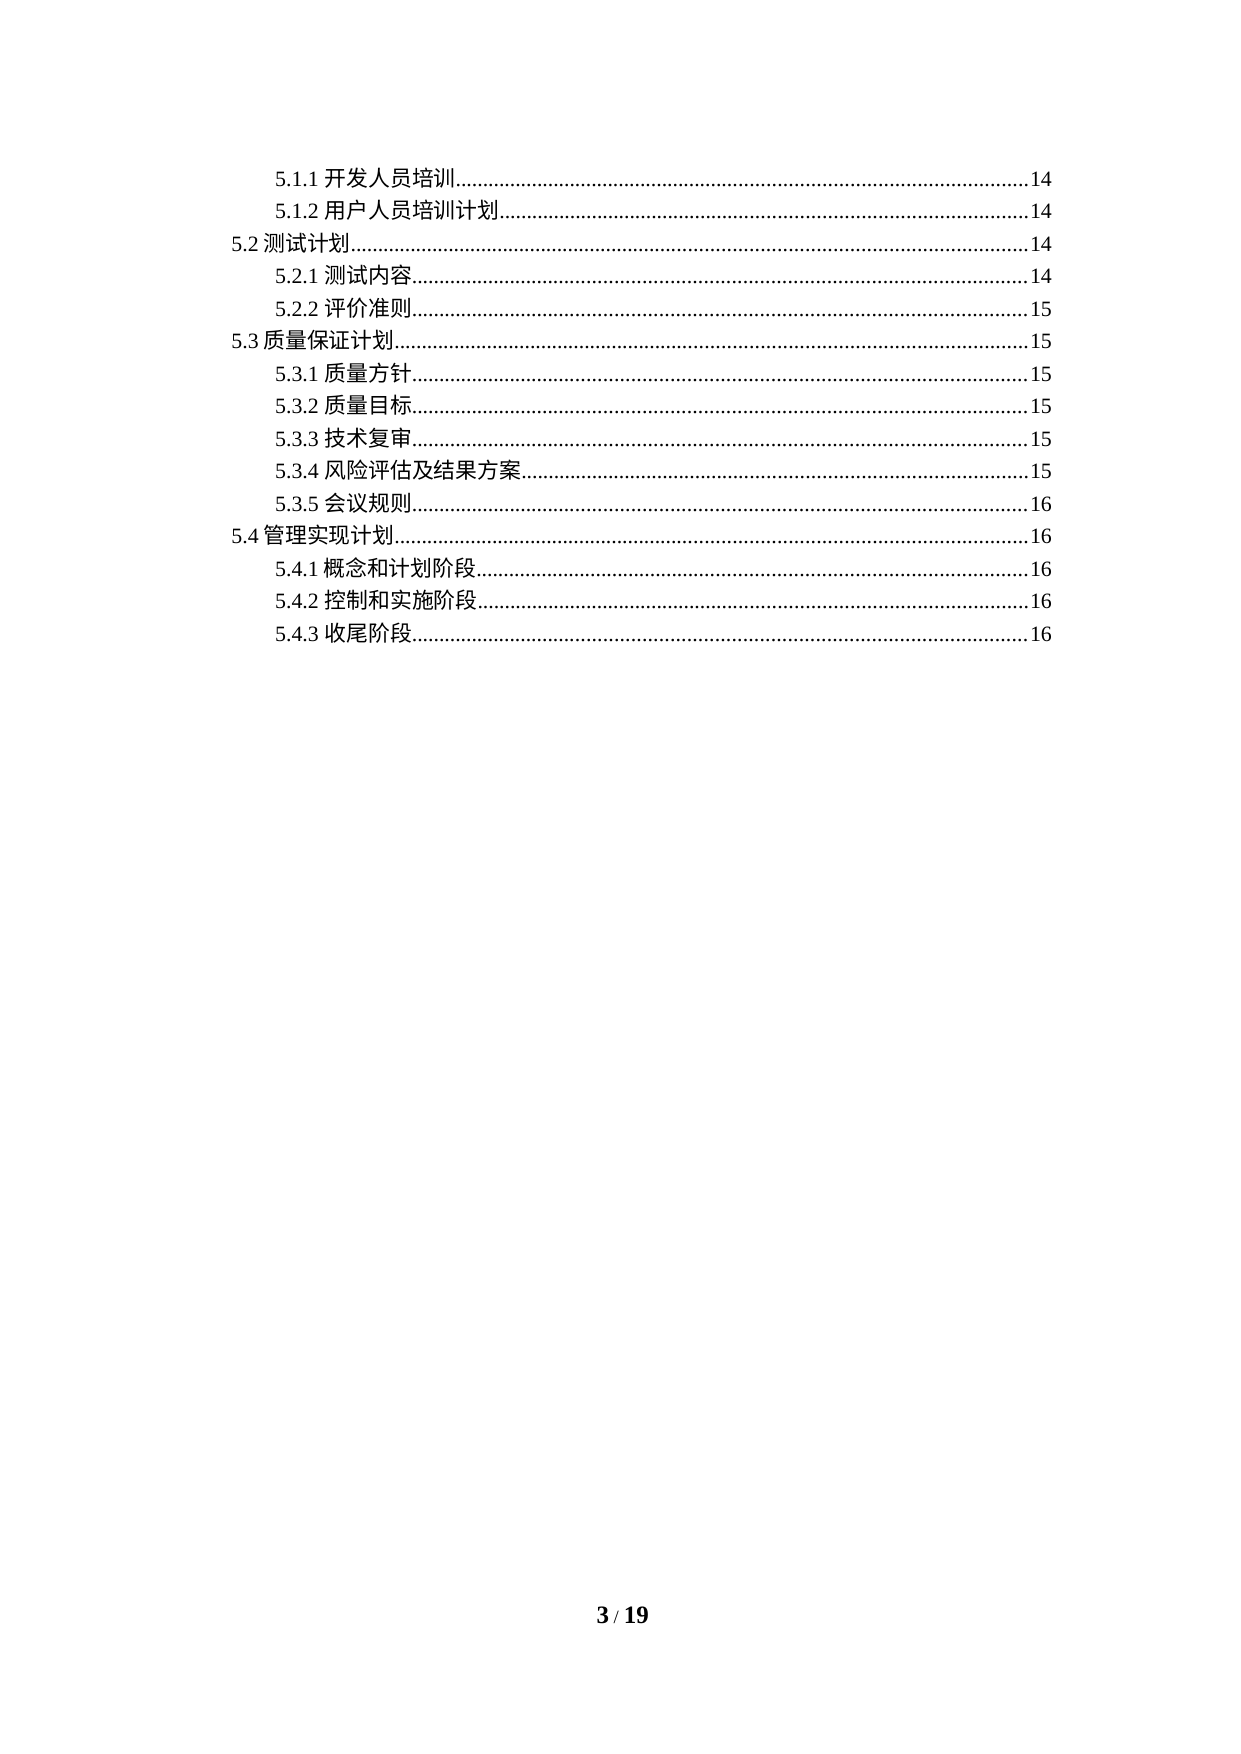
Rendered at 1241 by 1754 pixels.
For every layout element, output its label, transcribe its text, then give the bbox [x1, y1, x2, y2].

text 5.2.1 测试内容 14 [275, 258, 1053, 290]
text 5.2.2 评价准则 15 [275, 290, 1053, 323]
text 5.1.1 开发人员培训 14 [275, 160, 1053, 193]
text 5.3质量保证计划 15 [231, 323, 1053, 355]
text 5.3.5 会议规则 16 [275, 485, 1053, 518]
text 5.2测试计划 14 [231, 225, 1053, 258]
text 5.4.3 收尾阶段 16 [275, 615, 1053, 648]
text 5.4.1概念和计划阶段 16 [275, 550, 1053, 583]
text 5.3.3 技术复审 15 [275, 420, 1053, 453]
text 5.1.2 用户人员培训计划 14 [275, 193, 1053, 225]
text 5.4.2 控制和实施阶段 16 [275, 583, 1053, 615]
text 5.4管理实现计划 16 [231, 518, 1053, 550]
text 5.3.1 质量方针 15 [275, 355, 1053, 388]
text 5.3.4 风险评估及结果方案 15 [275, 453, 1053, 485]
text 5.3.2 质量目标 15 [275, 388, 1053, 420]
